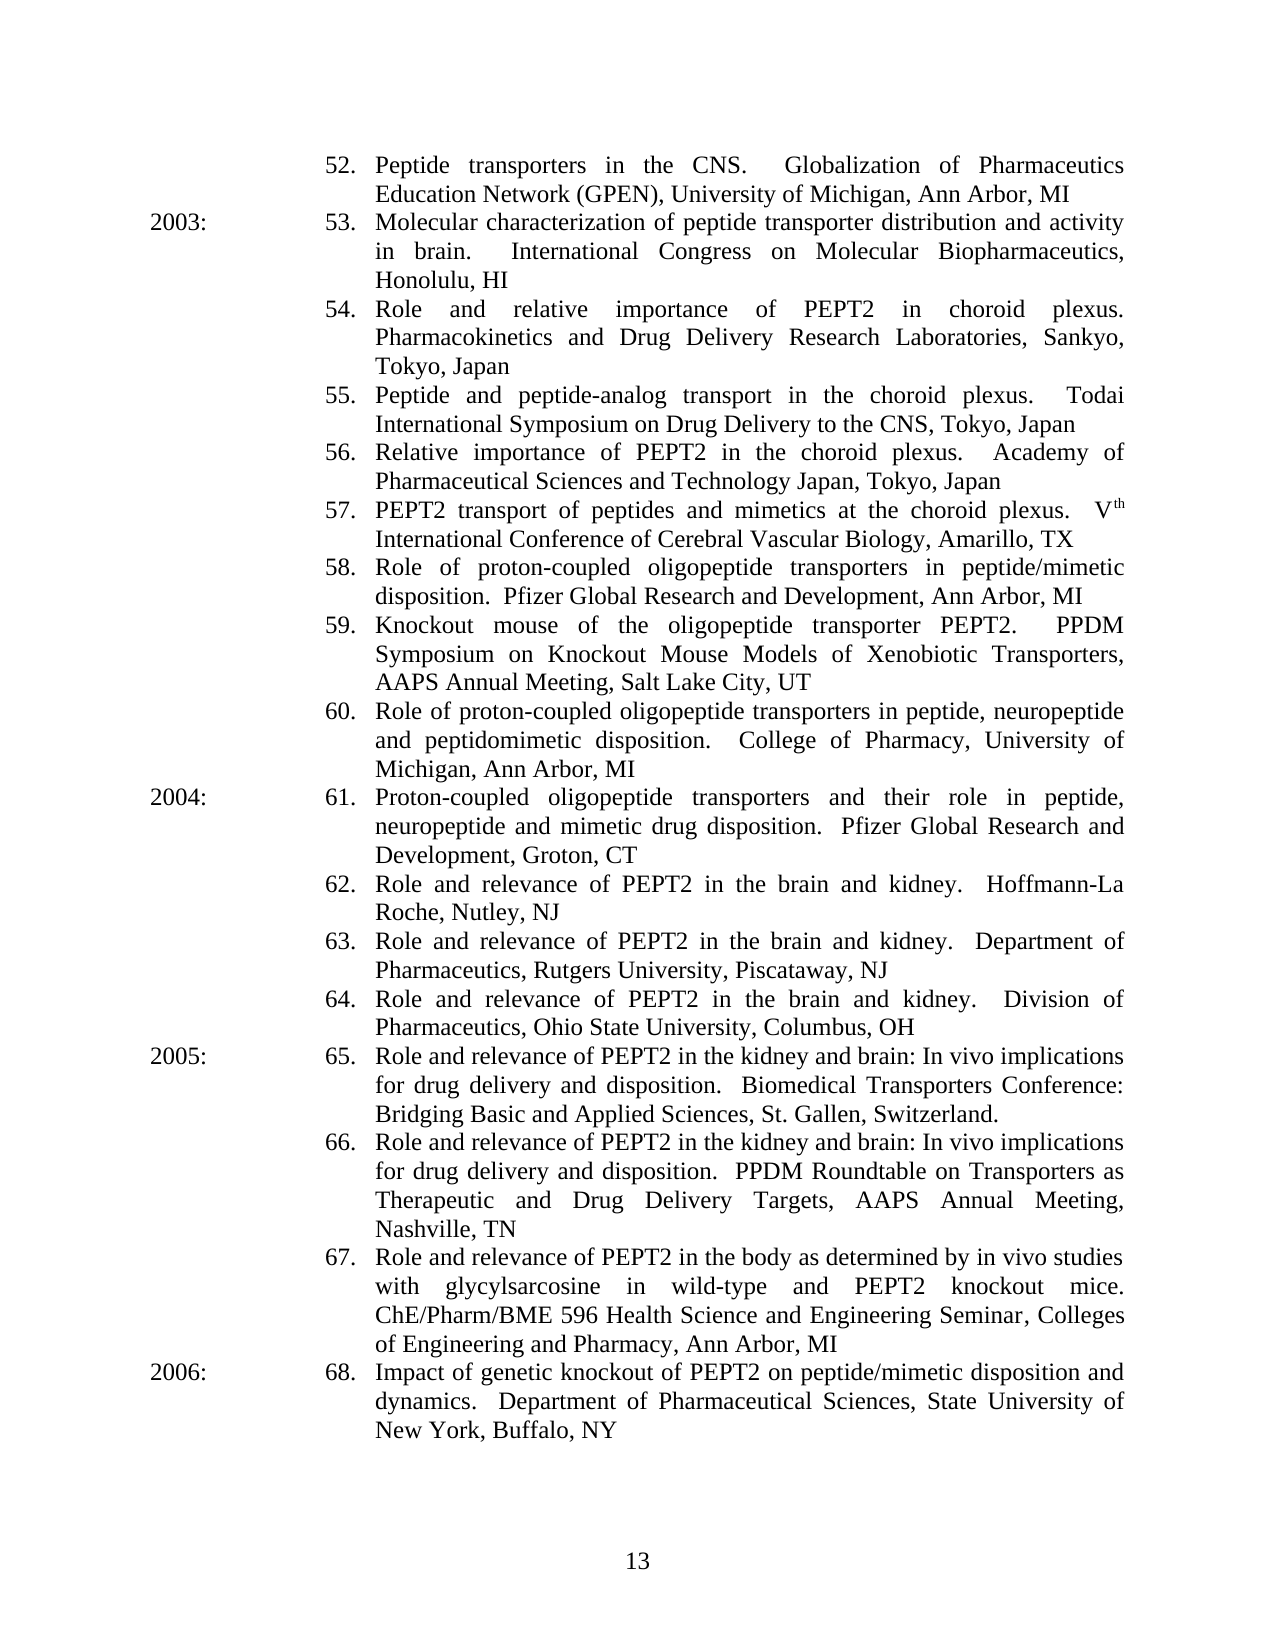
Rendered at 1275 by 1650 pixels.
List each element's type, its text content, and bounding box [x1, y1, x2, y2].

text 62. Role and relevance of PEPT2 in the brain and kidney. Hoffmann-La Roche, Nutley, NJ [150, 869, 1125, 926]
text 54. Role and relative importance of PEPT2 in choroid plexus. Pharmacokinetics and Drug Delivery Research Laboratories, Sankyo, Tokyo, Japan [150, 294, 1125, 380]
text 2003: 53. Molecular characterization of peptide transporter distribution and activity in brain. International Congress on Molecular Biopharmaceutics, Honolulu, HI [150, 207, 1125, 294]
text 59. Knockout mouse of the oligopeptide transporter PEPT2. PPDM Symposium on Knockout Mouse Models of Xenobiotic Transporters, AAPS Annual Meeting, Salt Lake City, UT [150, 610, 1125, 696]
text 2004: 61. Proton-coupled oligopeptide transporters and their role in peptide, neuropeptide and mimetic drug disposition. Pfizer Global Research and Development, Groton, CT [150, 782, 1125, 869]
text 58. Role of proton-coupled oligopeptide transporters in peptide/mimetic disposition. Pfizer Global Research and Development, Ann Arbor, MI [150, 552, 1125, 610]
text 57. PEPT2 transport of peptides and mimetics at the choroid plexus. Vth International Conference of Cerebral Vascular Biology, Amarillo, TX [150, 495, 1125, 552]
text 67. Role and relevance of PEPT2 in the body as determined by in vivo studies with glycylsarcosine in wild-type and PEPT2 knockout mice. ChE/Pharm/BME 596 Health Science and Engineering Seminar, Colleges of Engineering and Pharmacy, Ann Arbor, MI [150, 1242, 1125, 1357]
text 63. Role and relevance of PEPT2 in the brain and kidney. Department of Pharmaceutics, Rutgers University, Piscataway, NJ [150, 926, 1125, 984]
text 2005: 65. Role and relevance of PEPT2 in the kidney and brain: In vivo implications for drug delivery and disposition. Biomedical Transporters Conference: Bridging Basic and Applied Sciences, St. Gallen, Switzerland. [150, 1041, 1125, 1127]
text 66. Role and relevance of PEPT2 in the kidney and brain: In vivo implications for drug delivery and disposition. PPDM Roundtable on Transporters as Therapeutic and Drug Delivery Targets, AAPS Annual Meeting, Nashville, TN [150, 1127, 1125, 1242]
text 2006: 68. Impact of genetic knockout of PEPT2 on peptide/mimetic disposition and dynamics. Department of Pharmaceutical Sciences, State University of New York, Buffalo, NY [150, 1357, 1125, 1444]
text 52. Peptide transporters in the CNS. Globalization of Pharmaceutics Education Network (GPEN), University of Michigan, Ann Arbor, MI [150, 150, 1125, 207]
text 64. Role and relevance of PEPT2 in the brain and kidney. Division of Pharmaceutics, Ohio State University, Columbus, OH [150, 984, 1125, 1041]
text 55. Peptide and peptide-analog transport in the choroid plexus. Todai International Symposium on Drug Delivery to the CNS, Tokyo, Japan [150, 380, 1125, 437]
text 56. Relative importance of PEPT2 in the choroid plexus. Academy of Pharmaceutical Sciences and Technology Japan, Tokyo, Japan [150, 437, 1125, 495]
text 60. Role of proton-coupled oligopeptide transporters in peptide, neuropeptide and peptidomimetic disposition. College of Pharmacy, University of Michigan, Ann Arbor, MI [150, 696, 1125, 782]
